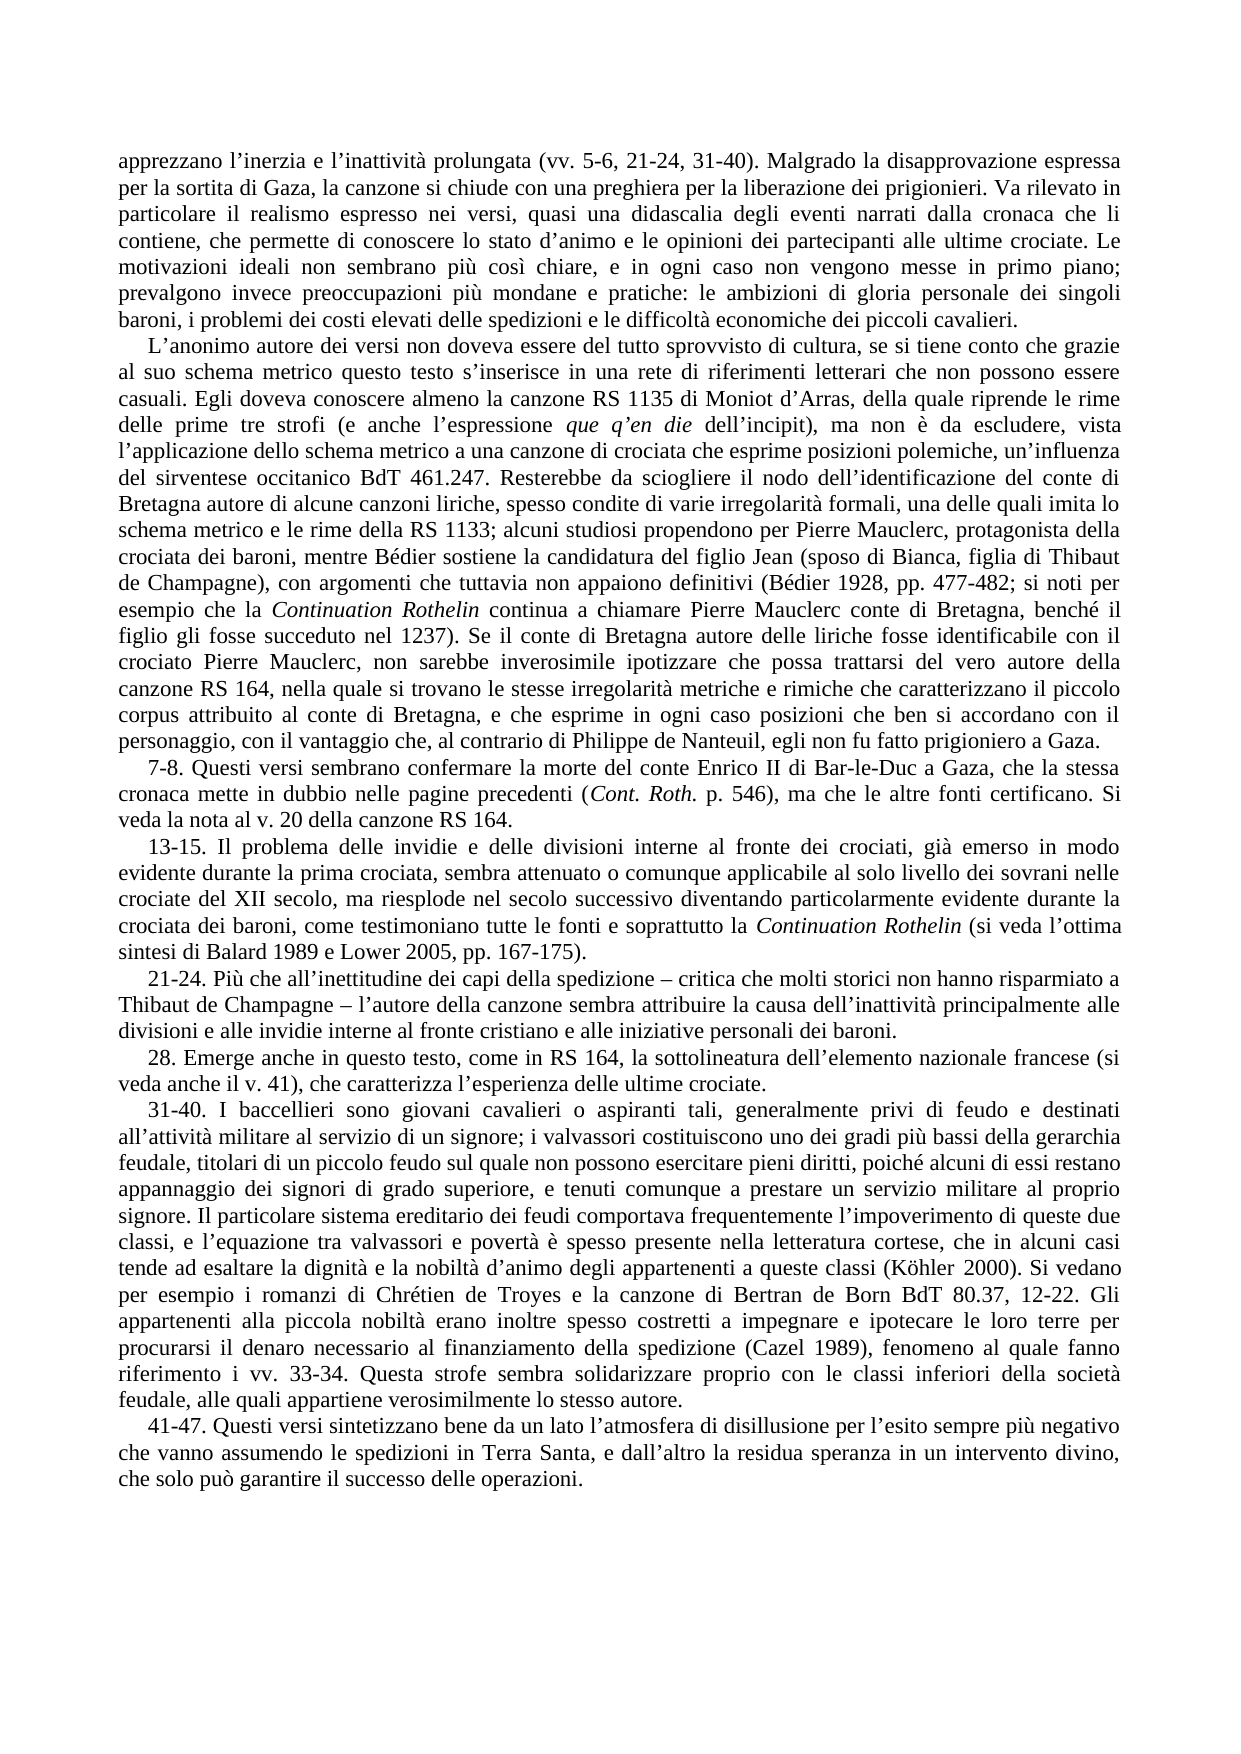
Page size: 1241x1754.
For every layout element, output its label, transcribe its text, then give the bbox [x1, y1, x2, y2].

text 7-8. Questi versi sembrano confermare la morte del conte Enrico II di Bar-le-Duc a Gaza, che la stessa cronaca mette in dubbio nelle pagine precedenti (Cont. Roth. p. 546), ma che le altre fonti certificano. Si veda la nota al v. 20 della canzone RS 164. [118, 754, 1122, 833]
text 28. Emerge anche in questo testo, come in RS 164, la sottolineatura dell’elemento nazionale francese (si veda anche il v. 41), che caratterizza l’esperienza delle ultime crociate. [118, 1044, 1122, 1096]
text L’anonimo autore dei versi non doveva essere del tutto sprovvisto di cultura, se si tiene conto che grazie al suo schema metrico questo testo s’inserisce in una rete di riferimenti letterari che non possono essere casuali. Egli doveva conoscere almeno la canzone RS 1135 di Moniot d’Arras, della quale riprende le rime delle prime tre strofi (e anche l’espressione que q’en die dell’incipit), ma non è da escludere, vista l’applicazione dello schema metrico a una canzone di crociata che esprime posizioni polemiche, un’influenza del sirventese occitanico BdT 461.247. Resterebbe da sciogliere il nodo dell’identificazione del conte di Bretagna autore di alcune canzoni liriche, spesso condite di varie irregolarità formali, una delle quali imita lo schema metrico e le rime della RS 1133; alcuni studiosi propendono per Pierre Mauclerc, protagonista della crociata dei baroni, mentre Bédier sostiene la candidatura del figlio Jean (sposo di Bianca, figlia di Thibaut de Champagne), con argomenti che tuttavia non appaiono definitivi (Bédier 1928, pp. 477-482; si noti per esempio che la Continuation Rothelin continua a chiamare Pierre Mauclerc conte di Bretagna, benché il figlio gli fosse succeduto nel 1237). Se il conte di Bretagna autore delle liriche fosse identificabile con il crociato Pierre Mauclerc, non sarebbe inverosimile ipotizzare che possa trattarsi del vero autore della canzone RS 164, nella quale si trovano le stesse irregolarità metriche e rimiche che caratterizzano il piccolo corpus attribuito al conte di Bretagna, e che esprime in ogni caso posizioni che ben si accordano con il personaggio, con il vantaggio che, al contrario di Philippe de Nanteuil, egli non fu fatto prigioniero a Gaza. [118, 332, 1122, 754]
text 13-15. Il problema delle invidie e delle divisioni interne al fronte dei crociati, già emerso in modo evidente durante la prima crociata, sembra attenuato o comunque applicabile al solo livello dei sovrani nelle crociate del XII secolo, ma riesplode nel secolo successivo diventando particolarmente evidente durante la crociata dei baroni, come testimoniano tutte le fonti e soprattutto la Continuation Rothelin (si veda l’ottima sintesi di Balard 1989 e Lower 2005, pp. 167-175). [118, 833, 1122, 964]
text 31-40. I baccellieri sono giovani cavalieri o aspiranti tali, generalmente privi di feudo e destinati all’attività militare al servizio di un signore; i valvassori costituiscono uno dei gradi più bassi della gerarchia feudale, titolari di un piccolo feudo sul quale non possono esercitare pieni diritti, poiché alcuni di essi restano appannaggio dei signori di grado superiore, e tenuti comunque a prestare un servizio militare al proprio signore. Il particolare sistema ereditario dei feudi comportava frequentemente l’impoverimento di queste due classi, e l’equazione tra valvassori e povertà è spesso presente nella letteratura cortese, che in alcuni casi tende ad esaltare la dignità e la nobiltà d’animo degli appartenenti a queste classi (Köhler 2000). Si vedano per esempio i romanzi di Chrétien de Troyes e la canzone di Bertran de Born BdT 80.37, 12-22. Gli appartenenti alla piccola nobiltà erano inoltre spesso costretti a impegnare e ipotecare le loro terre per procurarsi il denaro necessario al finanziamento della spedizione (Cazel 1989), fenomeno al quale fanno riferimento i vv. 33-34. Questa strofe sembra solidarizzare proprio con le classi inferiori della società feudale, alle quali appartiene verosimilmente lo stesso autore. [118, 1096, 1122, 1413]
text 21-24. Più che all’inettitudine dei capi della spedizione – critica che molti storici non hanno risparmiato a Thibaut de Champagne – l’autore della canzone sembra attribuire la causa dell’inattività principalmente alle divisioni e alle invidie interne al fronte cristiano e alle iniziative personali dei baroni. [118, 964, 1122, 1044]
text 41-47. Questi versi sintetizzano bene da un lato l’atmosfera di disillusione per l’esito sempre più negativo che vanno assumendo le spedizioni in Terra Santa, e dall’altro la residua speranza in un intervento divino, che solo può garantire il successo delle operazioni. [118, 1413, 1122, 1492]
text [118, 148, 1122, 332]
